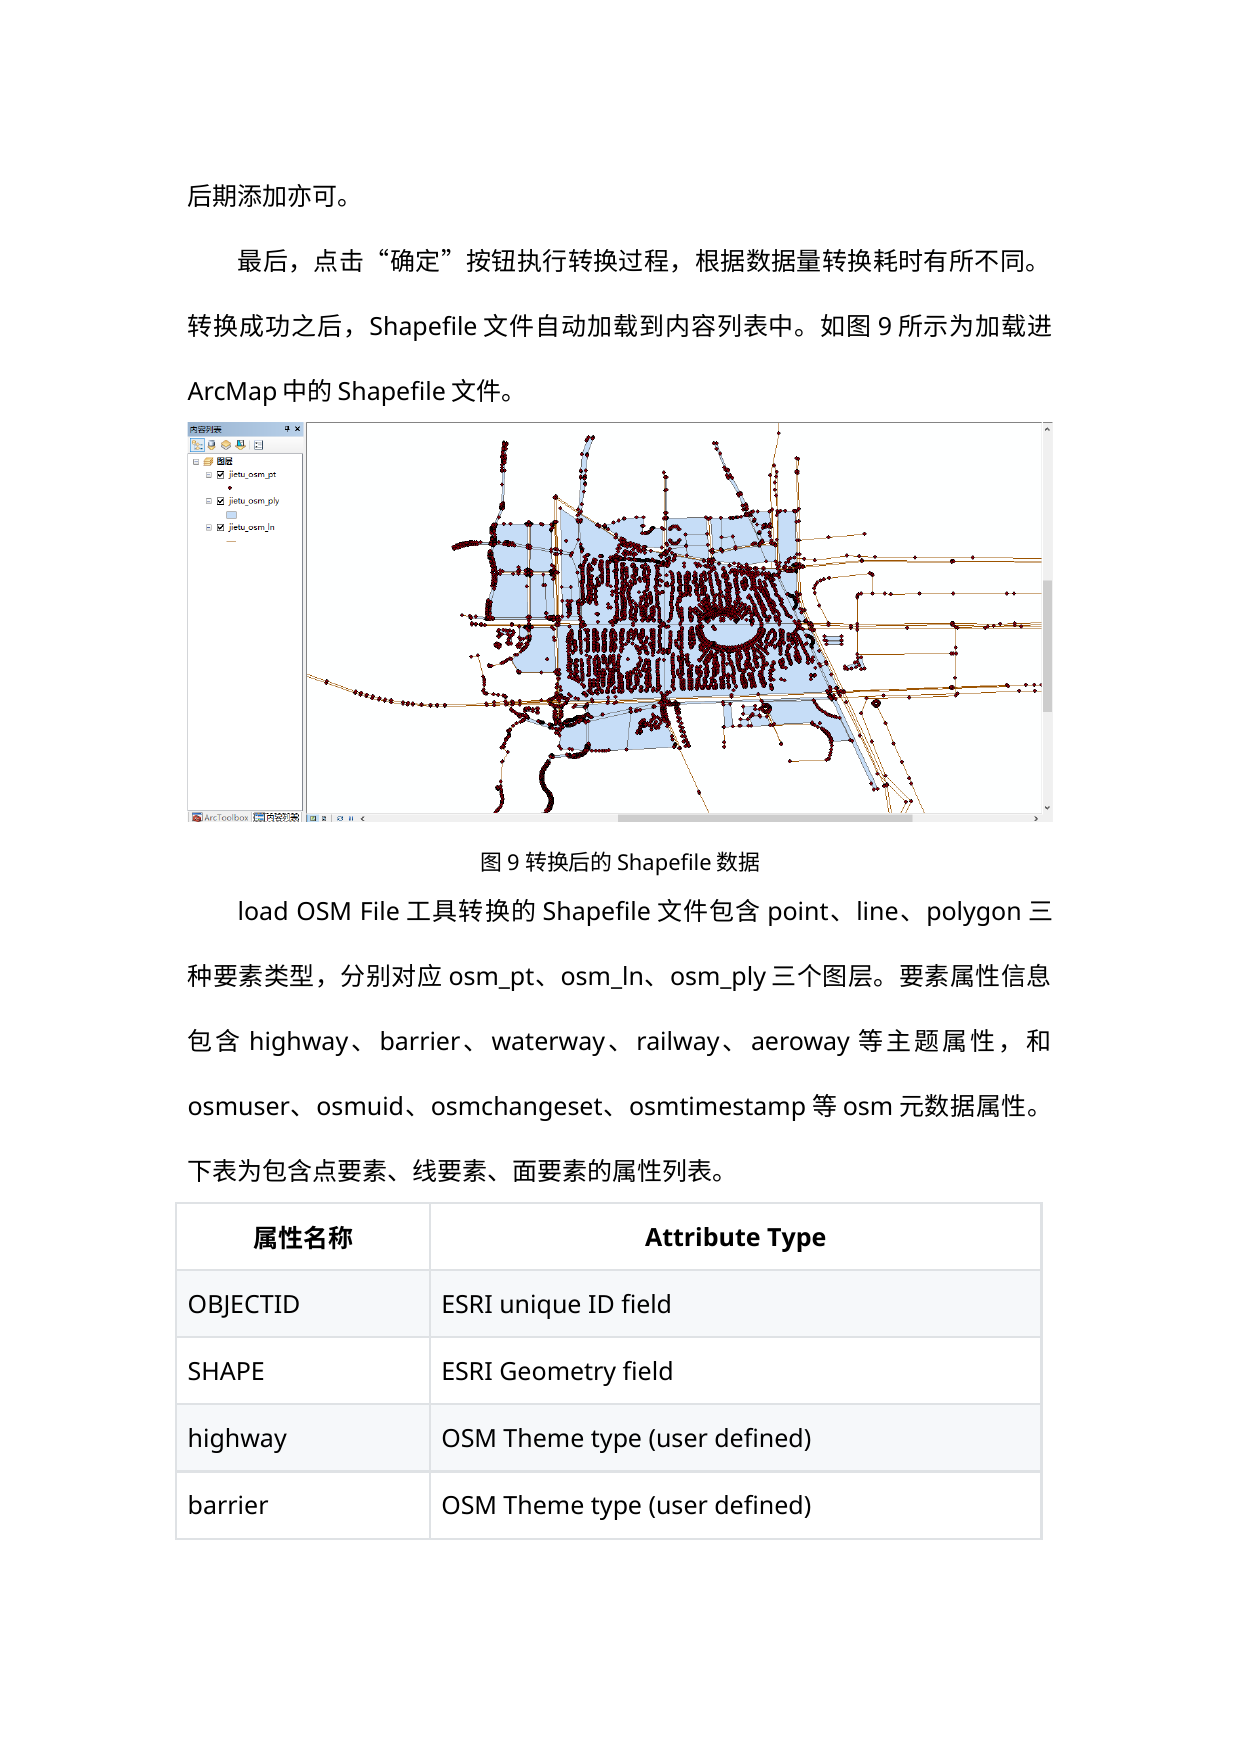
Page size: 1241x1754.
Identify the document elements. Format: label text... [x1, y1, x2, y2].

table_cell ESRI unique ID field [431, 1271, 1040, 1336]
table_cell ESRI Geometry field [431, 1338, 1040, 1403]
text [187, 162, 1053, 227]
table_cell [431, 1473, 1040, 1537]
table_cell OSM Theme type (user defined) [431, 1405, 1040, 1470]
table_header Attribute Type [431, 1204, 1040, 1269]
text load OSM File工具转换的Shapefile文件包含point、line、polygon三种要素类型，分别对应osm_pt、osm_ln、osm_ply三个图层。要素属性信息包含highway、barrier、waterway、railway、aeroway等主题属性，和osmuser、osmuid、osmchangeset、osmtimestamp等osm元数据属性。下表为包含点要素、线要素、面要素的属性列表。 [187, 877, 1053, 1202]
table_header 属性名称 [177, 1204, 429, 1269]
table_cell SHAPE [177, 1338, 429, 1403]
table_cell highway [177, 1405, 429, 1470]
table_cell OBJECTID [177, 1271, 429, 1336]
table_cell barrier [177, 1473, 429, 1537]
text 最后，点击“确定”按钮执行转换过程，根据数据量转换耗时有所不同。转换成功之后，Shapefile文件自动加载到内容列表中。如图9所示为加载进ArcMap中的Shapefile文件。 [187, 227, 1053, 422]
text 图9 转换后的Shapefile数据 [187, 844, 1053, 877]
picture [187, 422, 1053, 822]
